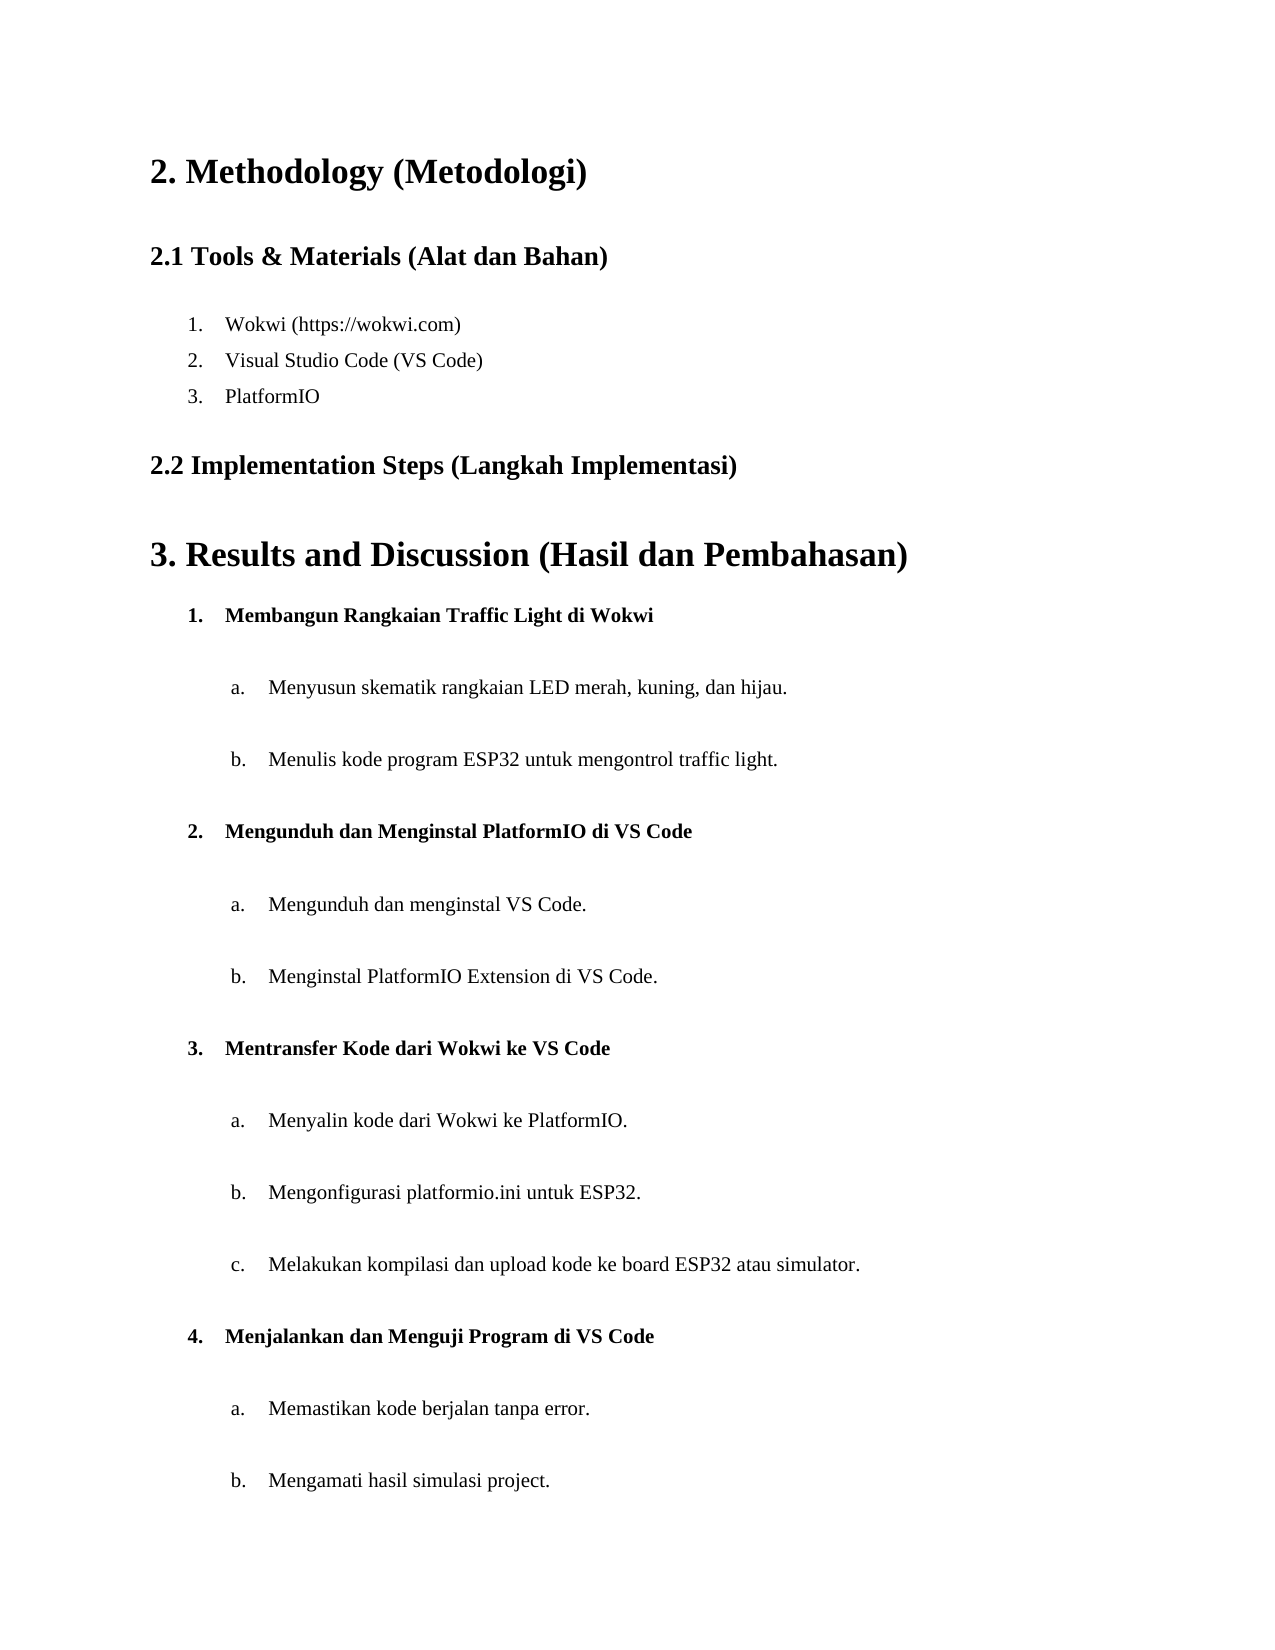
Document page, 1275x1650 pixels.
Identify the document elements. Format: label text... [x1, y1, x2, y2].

subtitle 2.1 Tools & Materials (Alat dan Bahan) [150, 240, 1125, 272]
list Menyalin kode dari Wokwi ke PlatformIO. [231, 1108, 1125, 1132]
list Mengunduh dan menginstal VS Code. [231, 891, 1125, 916]
subtitle 2.2 Implementation Steps (Langkah Implementasi) [150, 449, 1125, 481]
list Mengonfigurasi platformio.ini untuk ESP32. [231, 1180, 1125, 1204]
list Menjalankan dan Menguji Program di VS Code [187, 1324, 1125, 1348]
list Menyusun skematik rangkaian LED merah, kuning, dan hijau. [231, 675, 1125, 699]
list Mengunduh dan Menginstal PlatformIO di VS Code [187, 819, 1125, 843]
list Menulis kode program ESP32 untuk mengontrol traffic light. [231, 747, 1125, 771]
list PlatformIO [187, 384, 1125, 408]
list Wokwi (https://wokwi.com) [187, 312, 1125, 336]
subtitle 2. Methodology (Metodologi) [150, 150, 1125, 191]
list Membangun Rangkaian Traffic Light di Wokwi [187, 603, 1125, 627]
list Memastikan kode berjalan tanpa error. [231, 1396, 1125, 1420]
subtitle 3. Results and Discussion (Hasil dan Pembahasan) [150, 533, 1125, 574]
list Mengamati hasil simulasi project. [231, 1468, 1125, 1492]
list Mentransfer Kode dari Wokwi ke VS Code [187, 1036, 1125, 1060]
list Melakukan kompilasi dan upload kode ke board ESP32 atau simulator. [231, 1252, 1125, 1276]
list Visual Studio Code (VS Code) [187, 348, 1125, 372]
list Menginstal PlatformIO Extension di VS Code. [231, 963, 1125, 988]
